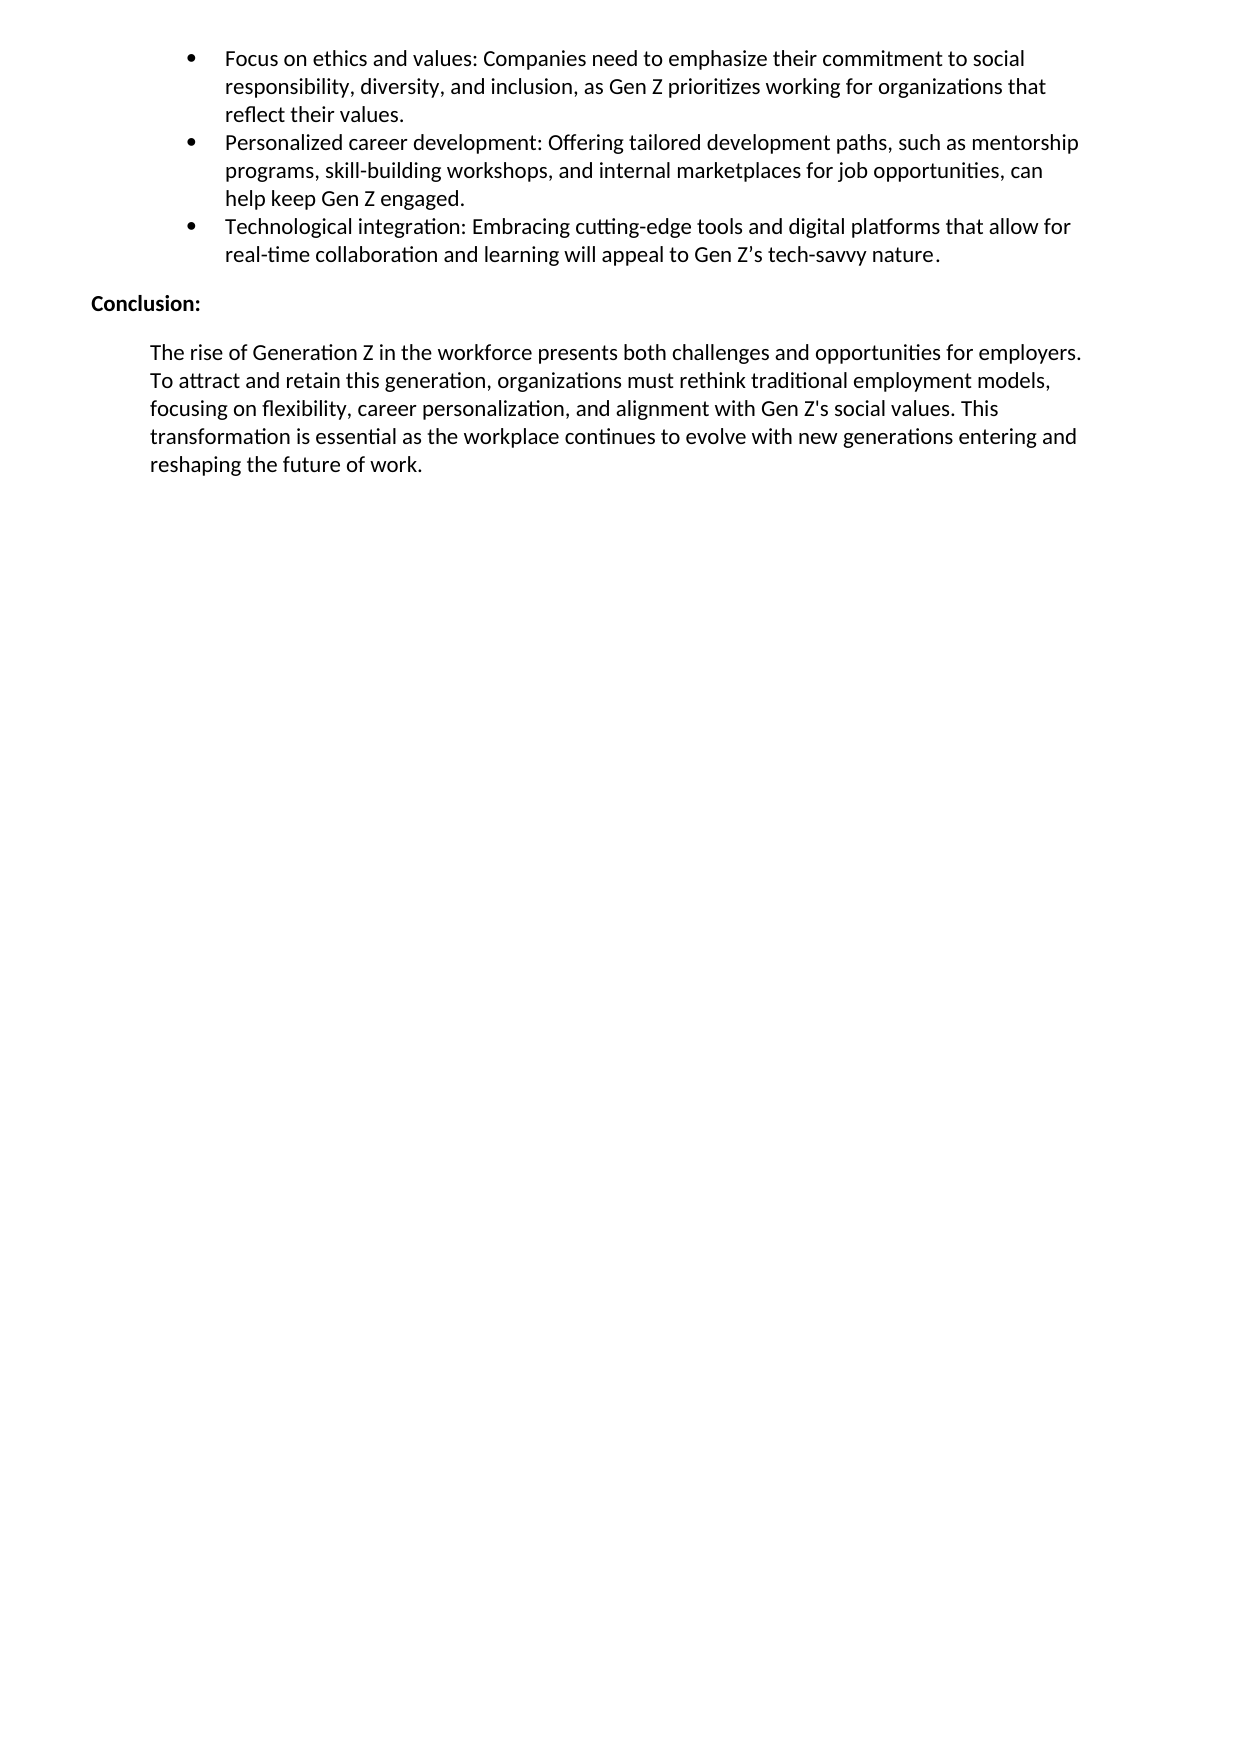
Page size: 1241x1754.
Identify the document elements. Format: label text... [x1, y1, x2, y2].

text Conclusion: [91, 289, 1090, 317]
list Personalized career development: Offering tailored development paths, such as mentorship programs, skill-building workshops, and internal marketplaces for job opportunities, can help keep Gen Z engaged. [187, 128, 1090, 212]
list Focus on ethics and values: Companies need to emphasize their commitment to social responsibility, diversity, and inclusion, as Gen Z prioritizes working for organizations that reflect their values. [187, 44, 1090, 128]
text The rise of Generation Z in the workforce presents both challenges and opportunities for employers. To attract and retain this generation, organizations must rethink traditional employment models, focusing on flexibility, career personalization, and alignment with Gen Z's social values. This transformation is essential as the workplace continues to evolve with new generations entering and reshaping the future of work. [150, 338, 1090, 478]
list Technological integration: Embracing cutting-edge tools and digital platforms that allow for real-time collaboration and learning will appeal to Gen Z’s tech-savvy nature​. [187, 212, 1090, 268]
